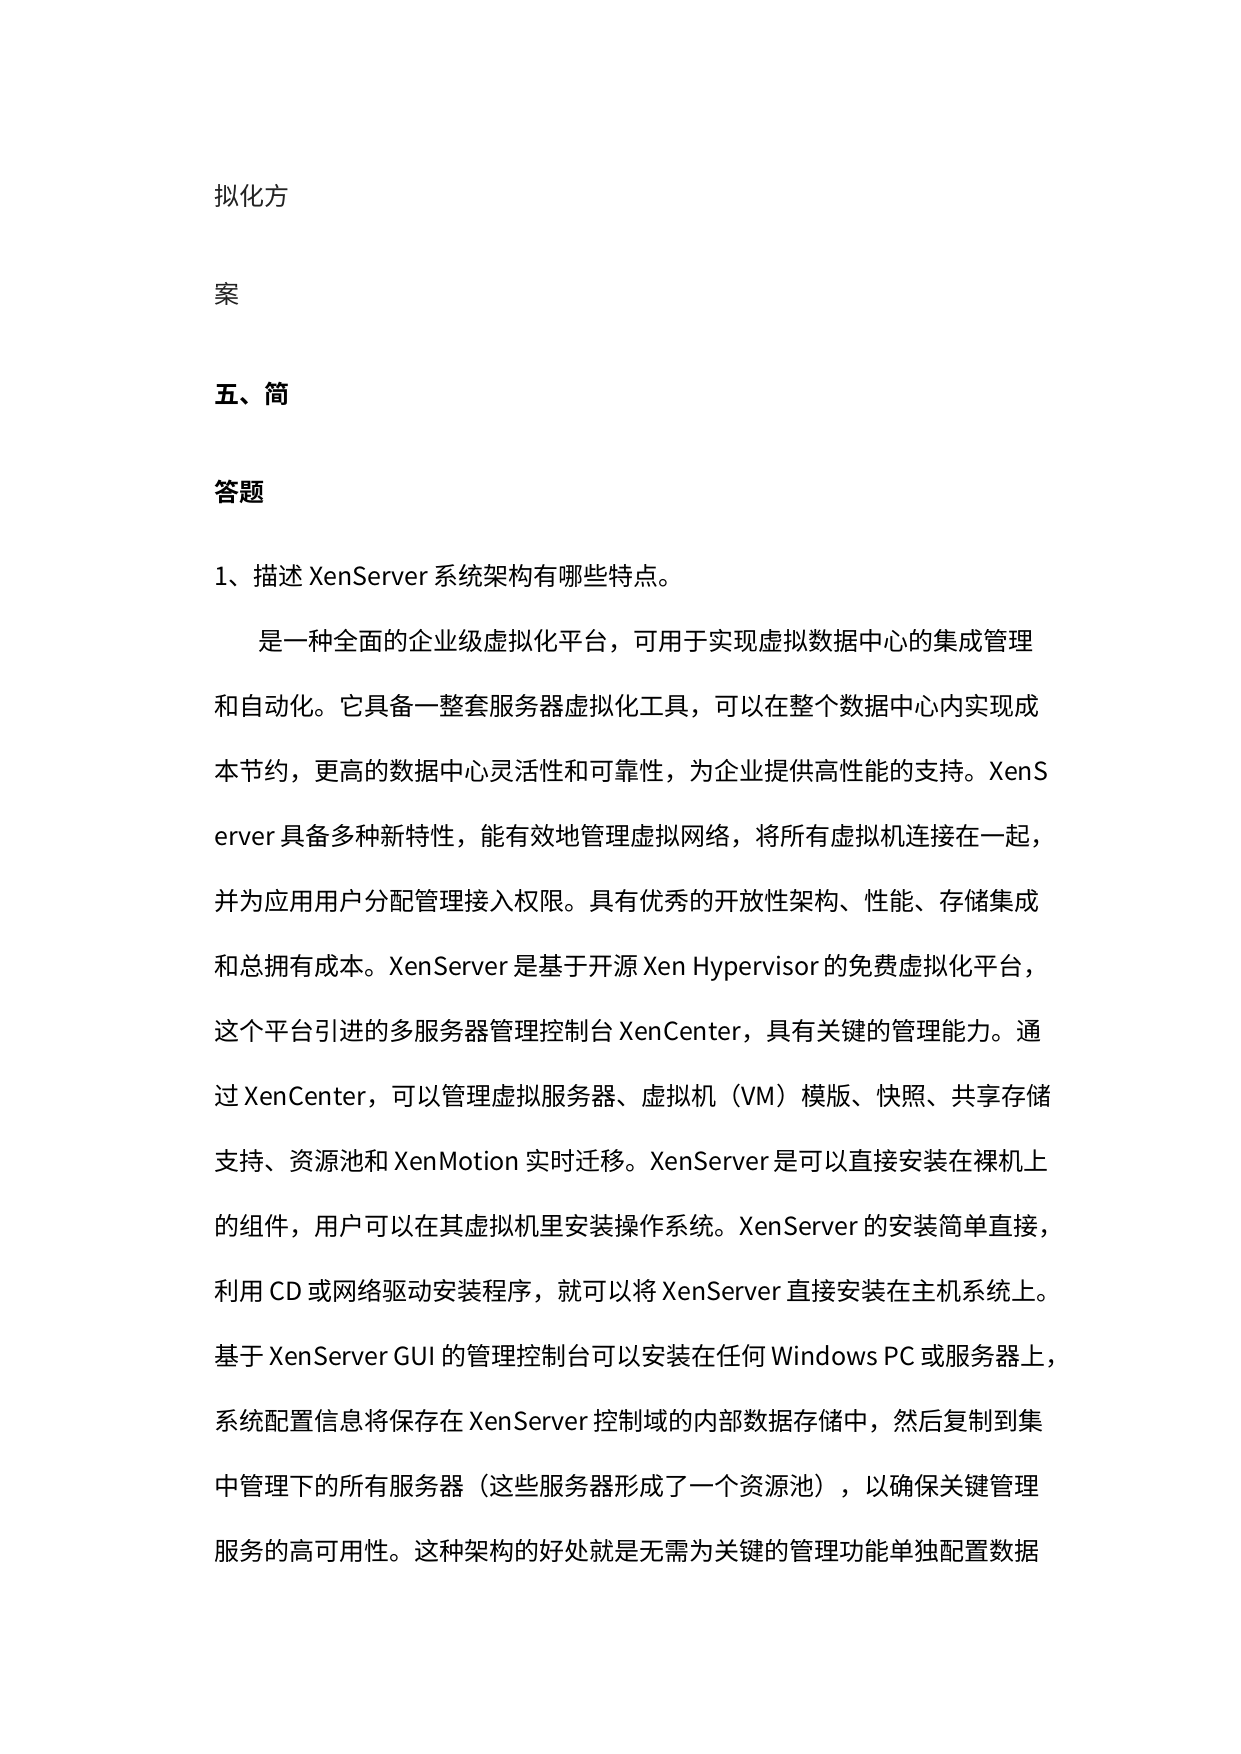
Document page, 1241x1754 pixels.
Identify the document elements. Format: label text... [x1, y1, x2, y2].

text 五、简答题 [214, 360, 300, 523]
text 3、Domai0 Xen的虚拟化方案 [214, 162, 300, 325]
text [214, 607, 1053, 1582]
text 1、描述 XenServer 系统架构有哪些特点。 [214, 542, 1053, 607]
